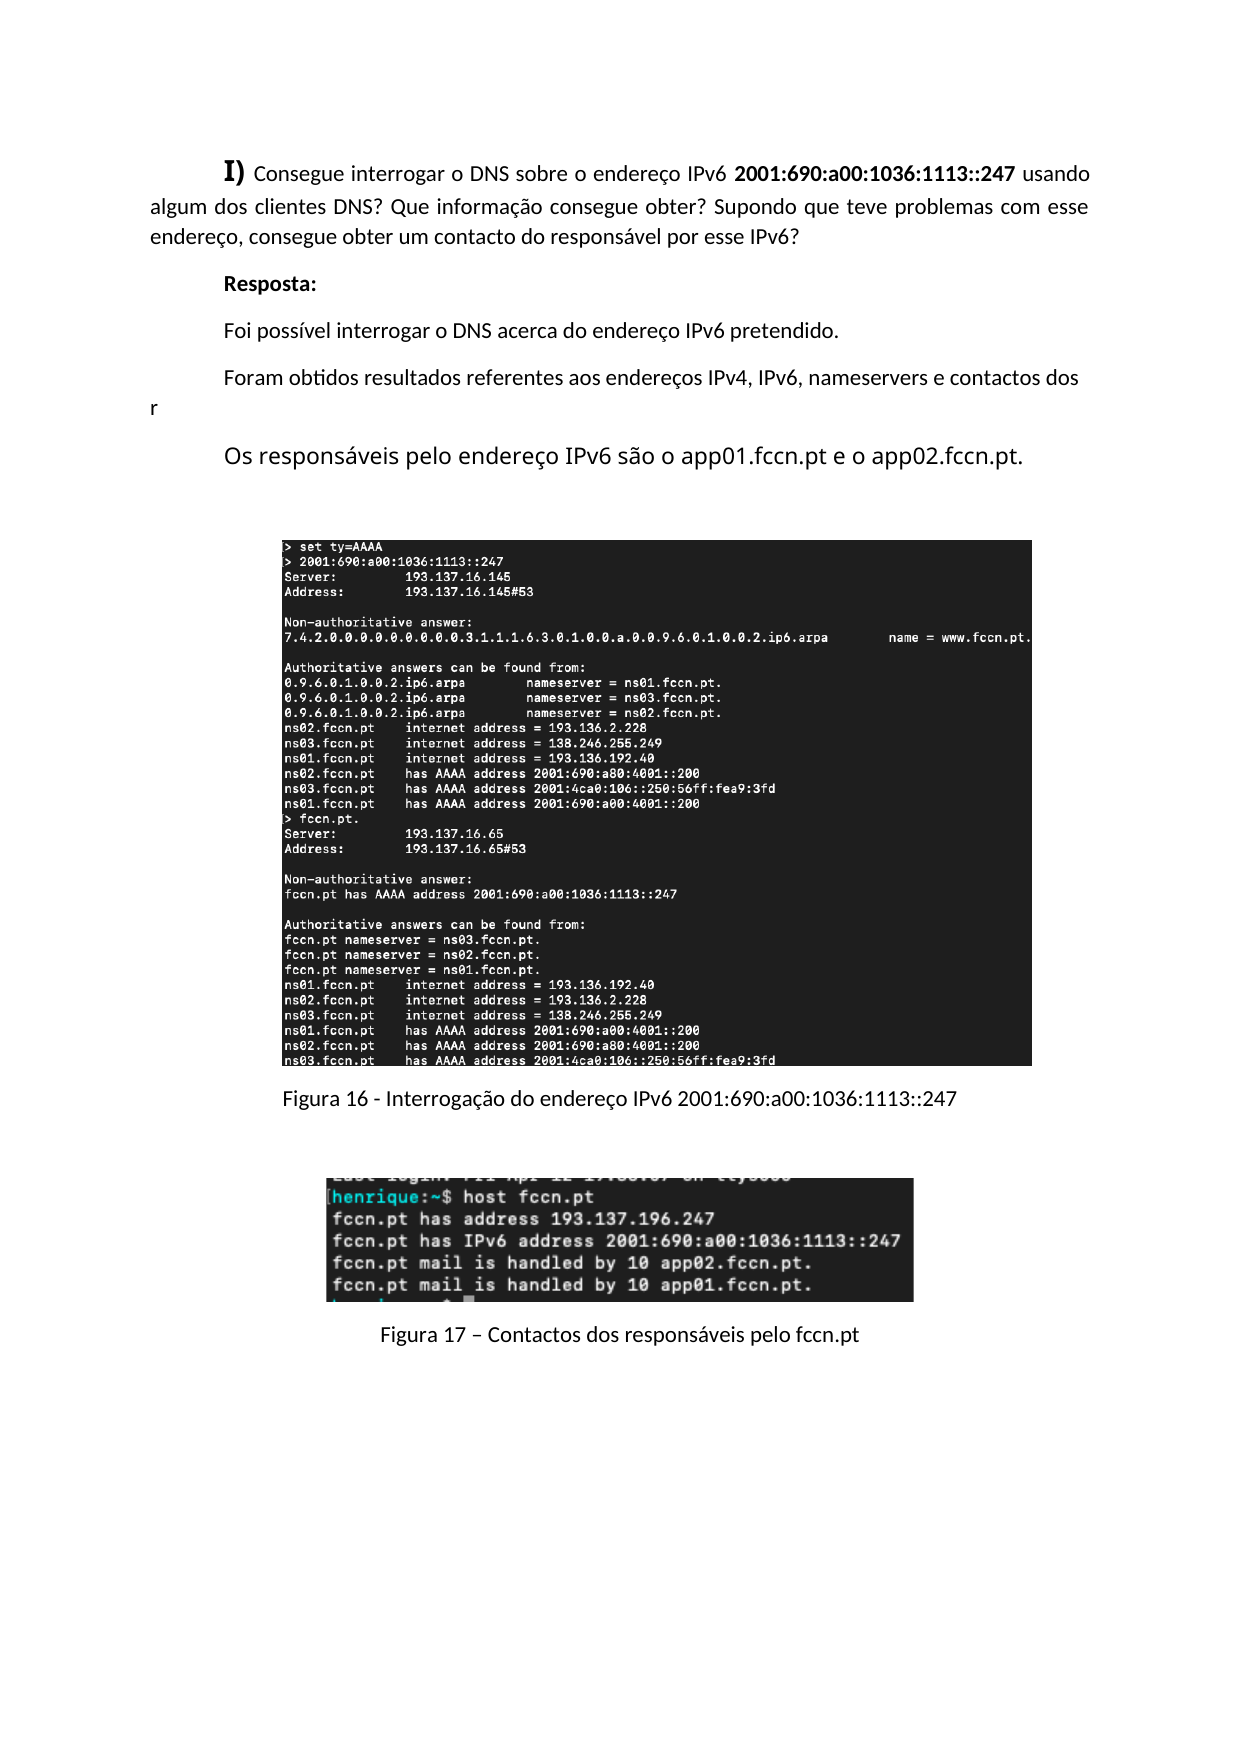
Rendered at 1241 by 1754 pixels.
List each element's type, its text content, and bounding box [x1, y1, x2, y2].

text Figura 17 – Contactos dos responsáveis pelo fccn.pt [150, 1321, 1090, 1348]
text Resposta: [150, 269, 1090, 297]
text Foram obtidos resultados referentes aos endereços IPv4, IPv6, nameservers e contactos dos r [150, 363, 1090, 421]
text Figura 16 - Interrogação do endereço IPv6 2001:690:a00:1036:1113::247 [150, 1084, 1090, 1112]
picture [326, 1178, 914, 1302]
text I) Consegue interrogar o DNS sobre o endereço IPv6 2001:690:a00:1036:1113::247 usando algum dos clientes DNS? Que informação consegue obter? Supondo que teve problemas com esse endereço, consegue obter um contacto do responsável por esse IPv6? [150, 150, 1090, 250]
text Os responsáveis pelo endereço IPv6 são o app01.fccn.pt e o app02.fccn.pt. [150, 440, 1090, 471]
picture [282, 540, 1032, 1066]
text Foi possível interrogar o DNS acerca do endereço IPv6 pretendido. [150, 316, 1090, 344]
